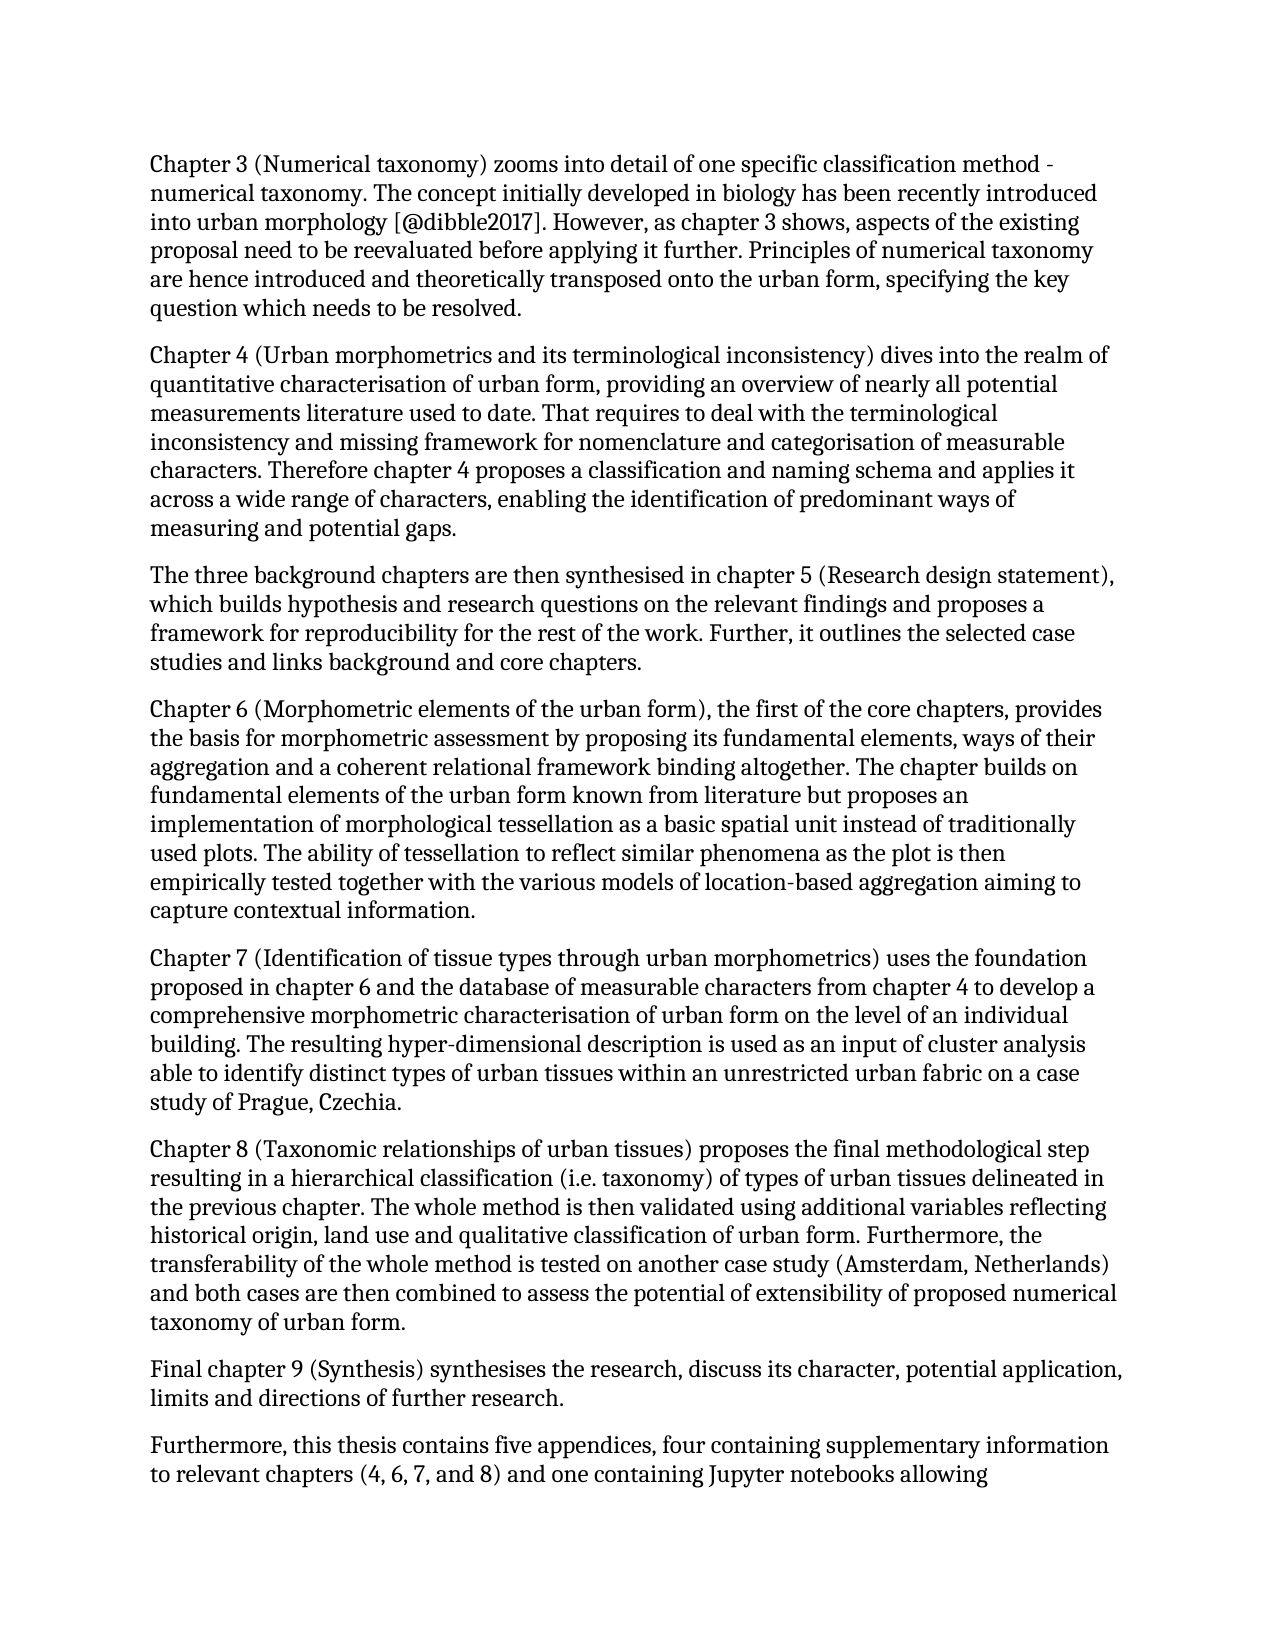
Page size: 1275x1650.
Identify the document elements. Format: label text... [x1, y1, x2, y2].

text Chapter 6 (Morphometric elements of the urban form), the first of the core chapters, provides the basis for morphometric assessment by proposing its fundamental elements, ways of their aggregation and a coherent relational framework binding altogether. The chapter builds on fundamental elements of the urban form known from literature but proposes an implementation of morphological tessellation as a basic spatial unit instead of traditionally used plots. The ability of tessellation to reflect similar phenomena as the plot is then empirically tested together with the various models of location-based aggregation aiming to capture contextual information. [150, 695, 1125, 925]
text Chapter 8 (Taxonomic relationships of urban tissues) proposes the final methodological step resulting in a hierarchical classification (i.e. taxonomy) of types of urban tissues delineated in the previous chapter. The whole method is then validated using additional variables reflecting historical origin, land use and qualitative classification of urban form. Furthermore, the transferability of the whole method is tested on another case study (Amsterdam, Netherlands) and both cases are then combined to assess the potential of extensibility of proposed numerical taxonomy of urban form. [150, 1135, 1125, 1336]
text Final chapter 9 (Synthesis) synthesises the research, discuss its character, potential application, limits and directions of further research. [150, 1355, 1125, 1412]
text The three background chapters are then synthesised in chapter 5 (Research design statement), which builds hypothesis and research questions on the relevant findings and proposes a framework for reproducibility for the rest of the work. Further, it outlines the selected case studies and links background and core chapters. [150, 561, 1125, 676]
text Chapter 3 (Numerical taxonomy) zooms into detail of one specific classification method - numerical taxonomy. The concept initially developed in biology has been recently introduced into urban morphology [@dibble2017]. However, as chapter 3 shows, aspects of the existing proposal need to be reevaluated before applying it further. Principles of numerical taxonomy are hence introduced and theoretically transposed onto the urban form, specifying the key question which needs to be resolved. [150, 150, 1125, 322]
text Chapter 7 (Identification of tissue types through urban morphometrics) uses the foundation proposed in chapter 6 and the database of measurable characters from chapter 4 to develop a comprehensive morphometric characterisation of urban form on the level of an individual building. The resulting hyper-dimensional description is used as an input of cluster analysis able to identify distinct types of urban tissues within an unrestricted urban fabric on a case study of Prague, Czechia. [150, 944, 1125, 1116]
text Chapter 4 (Urban morphometrics and its terminological inconsistency) dives into the realm of quantitative characterisation of urban form, providing an overview of nearly all potential measurements literature used to date. That requires to deal with the terminological inconsistency and missing framework for nomenclature and categorisation of measurable characters. Therefore chapter 4 proposes a classification and naming schema and applies it across a wide range of characters, enabling the identification of predominant ways of measuring and potential gaps. [150, 341, 1125, 542]
